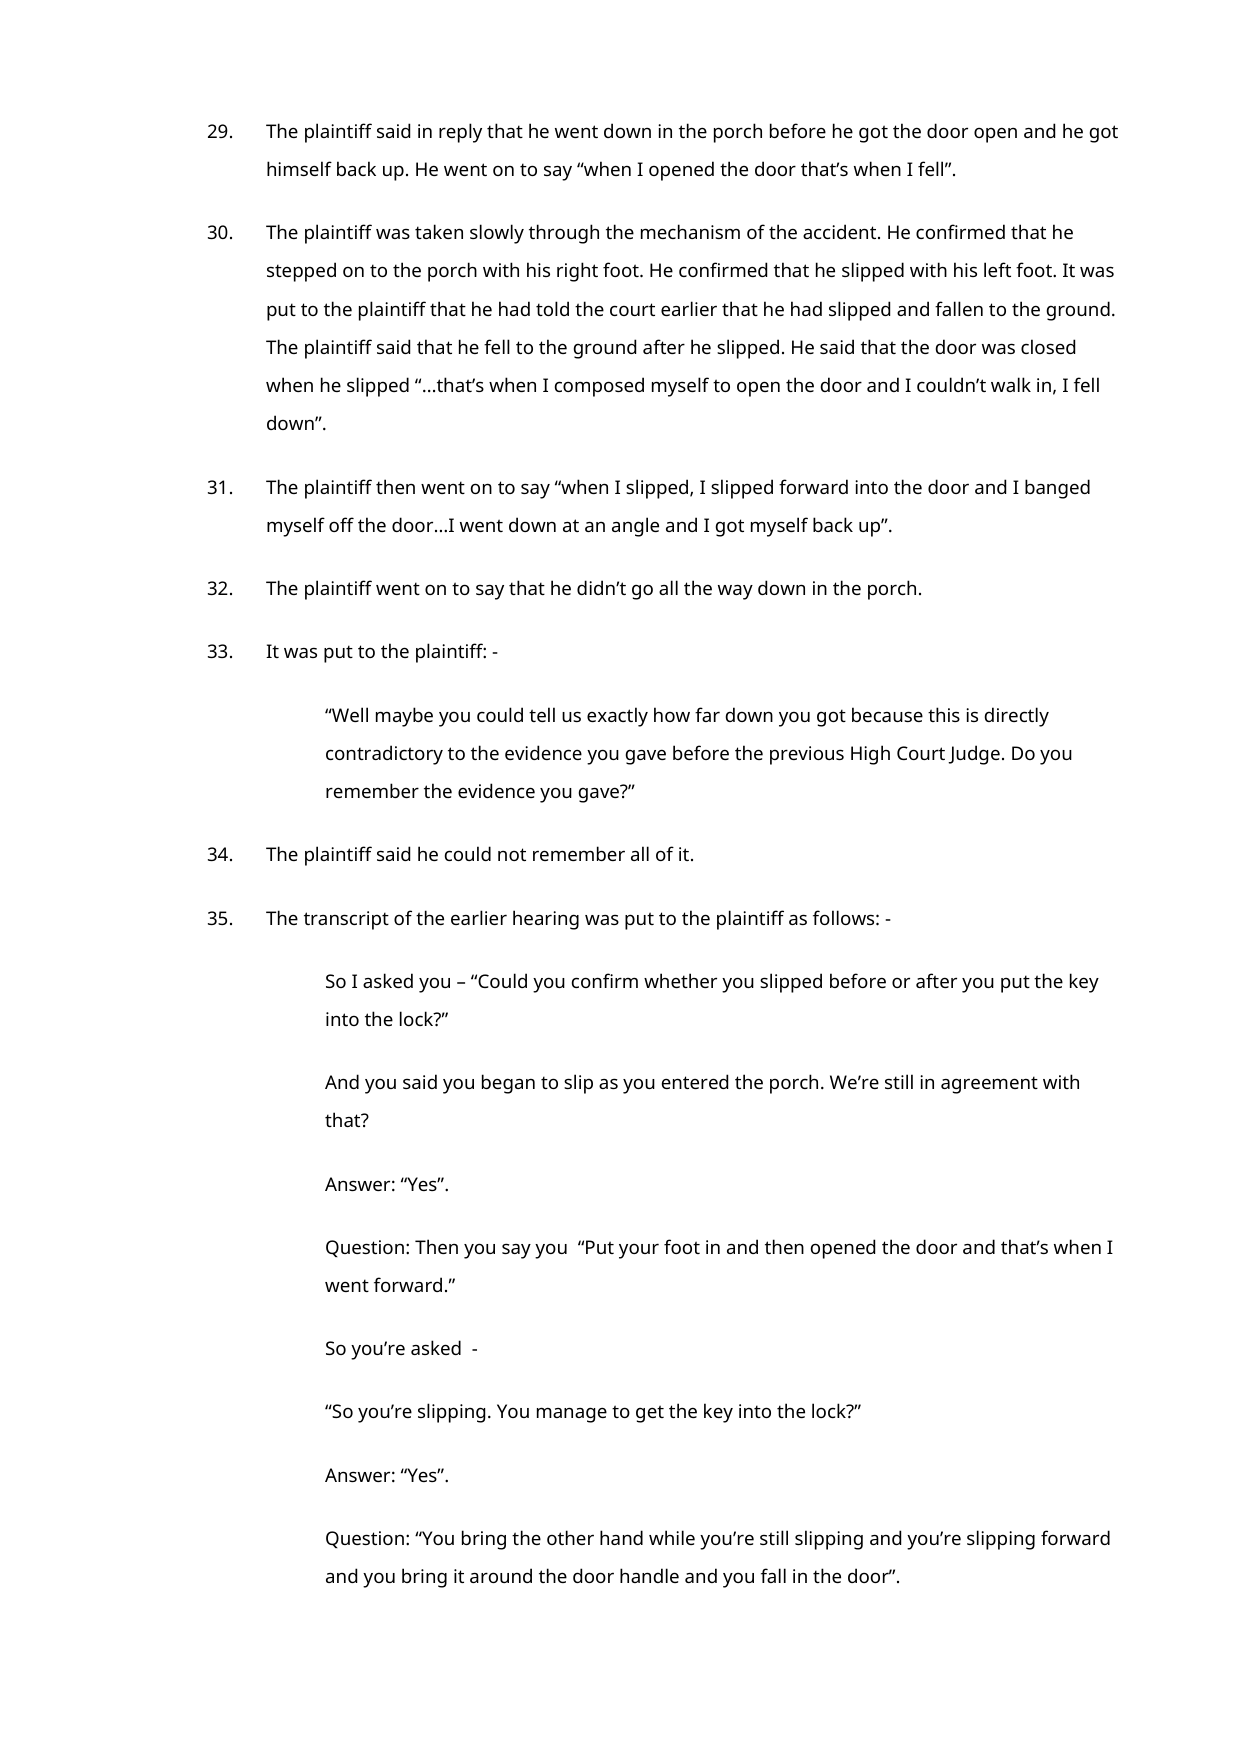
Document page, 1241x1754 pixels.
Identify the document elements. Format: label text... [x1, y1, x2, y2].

text And you said you began to slip as you entered the porch. We’re still in agreement with that? [266, 1069, 1122, 1133]
text “So you’re slipping. You manage to get the key into the lock?” [266, 1399, 1122, 1424]
text Question: “You bring the other hand while you’re still slipping and you’re slipping forward and you bring it around the door handle and you fall in the door”. [266, 1525, 1122, 1589]
text So you’re asked - [266, 1336, 1122, 1361]
text Question: Then you say you “Put your foot in and then opened the door and that’s when I went forward.” [266, 1234, 1122, 1298]
text 29. The plaintiff said in reply that he went down in the porch before he got the door open and he got himself back up. He went on to say “when I opened the door that’s when I fell”. [207, 118, 1122, 182]
text 31. The plaintiff then went on to say “when I slipped, I slipped forward into the door and I banged myself off the door…I went down at an angle and I got myself back up”. [207, 474, 1122, 538]
text 33. It was put to the plaintiff: - [207, 639, 1122, 664]
text “Well maybe you could tell us exactly how far down you got because this is directly contradictory to the evidence you gave before the previous High Court Judge. Do you remember the evidence you gave?” [266, 702, 1122, 804]
text 34. The plaintiff said he could not remember all of it. [207, 842, 1122, 867]
text Answer: “Yes”. [266, 1171, 1122, 1196]
text So I asked you – “Could you confirm whether you slipped before or after you put the key into the lock?” [266, 968, 1122, 1032]
text 30. The plaintiff was taken slowly through the mechanism of the accident. He confirmed that he stepped on to the porch with his right foot. He confirmed that he slipped with his left foot. It was put to the plaintiff that he had told the court earlier that he had slipped and fallen to the ground. The plaintiff said that he fell to the ground after he slipped. He said that the door was closed when he slipped “…that’s when I composed myself to open the door and I couldn’t walk in, I fell down”. [207, 219, 1122, 436]
text Answer: “Yes”. [266, 1462, 1122, 1488]
text 32. The plaintiff went on to say that he didn’t go all the way down in the porch. [207, 575, 1122, 601]
text 35. The transcript of the earlier hearing was put to the plaintiff as follows: - [207, 905, 1122, 930]
